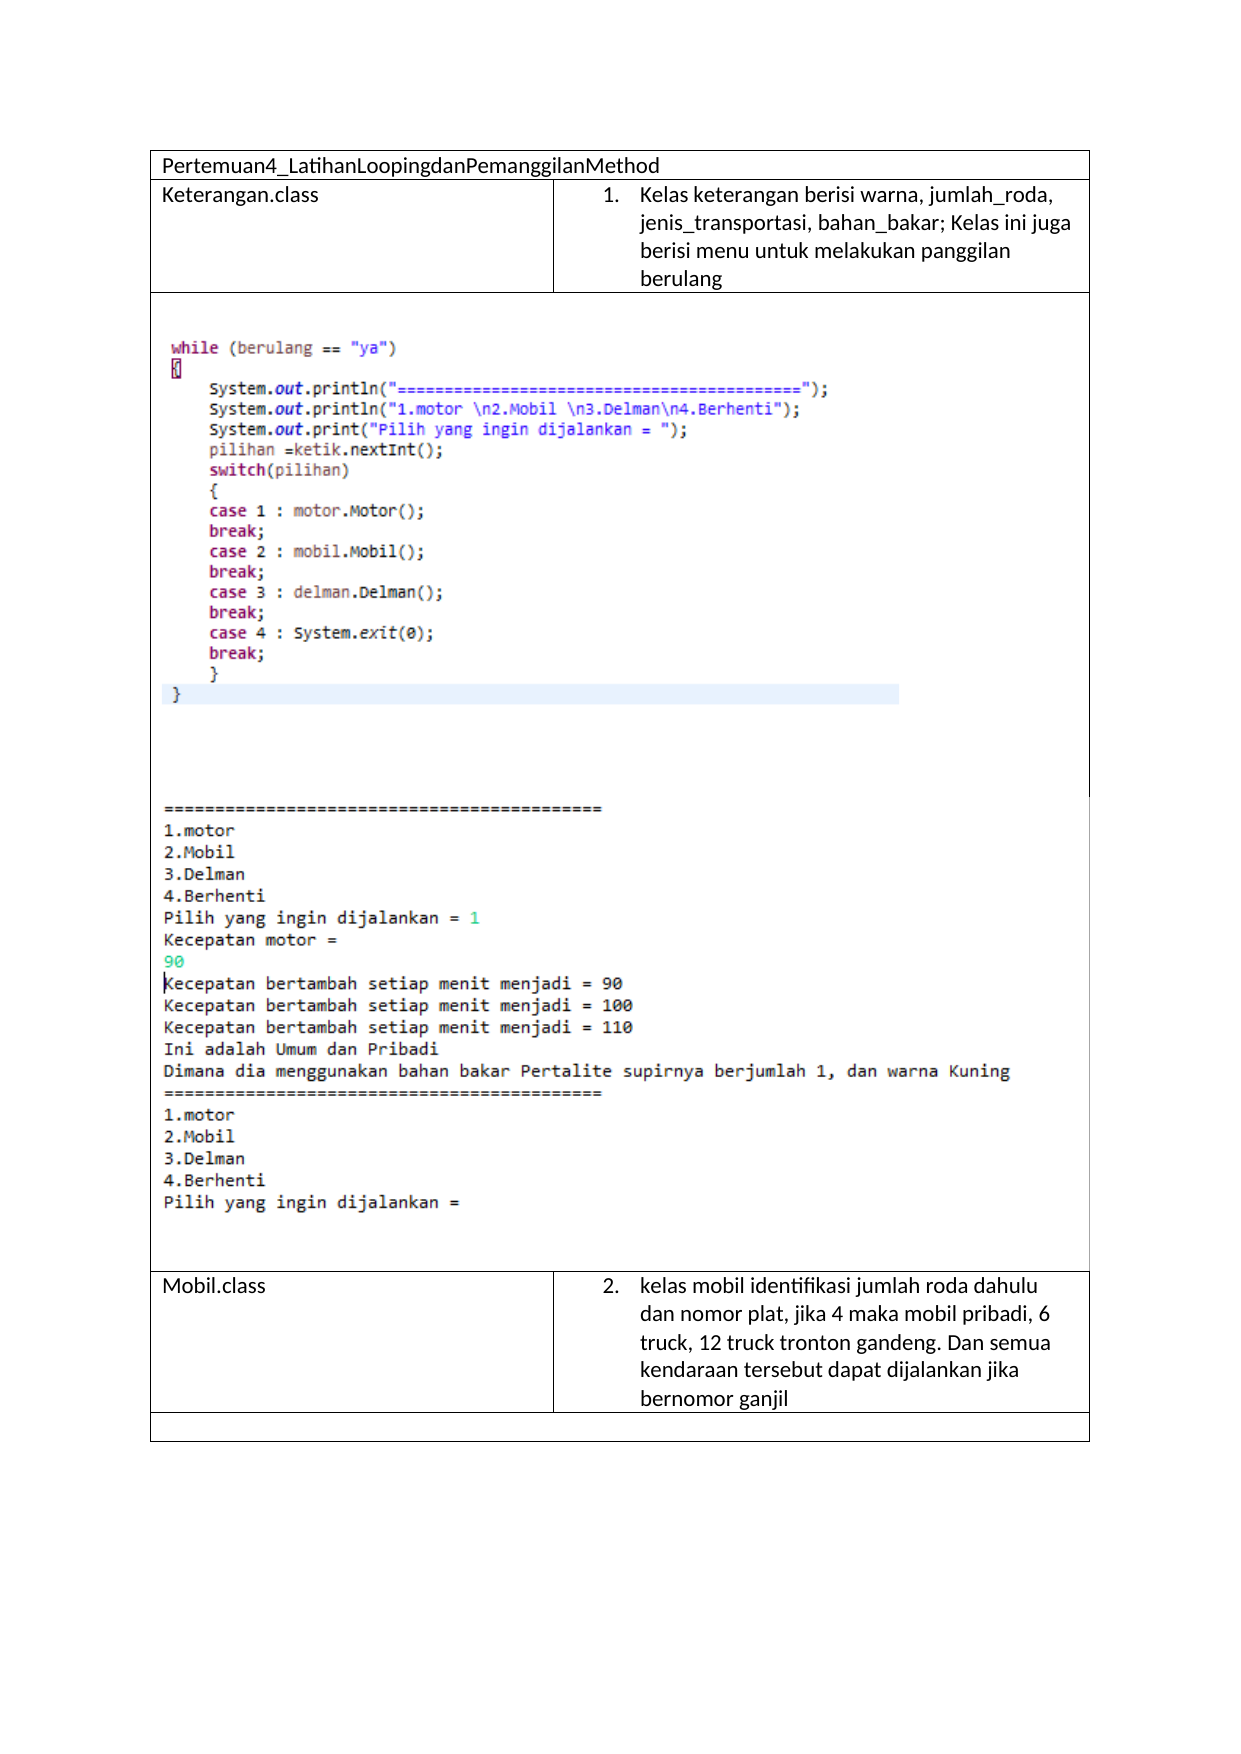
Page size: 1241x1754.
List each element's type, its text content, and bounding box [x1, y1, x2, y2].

table_cell Kelas keterangan berisi warna, jumlah_roda, jenis_transportasi, bahan_bakar; Kelas ini juga berisi menu untuk melakukan panggilan berulang [554, 180, 1089, 292]
table_cell kelas mobil identifikasi jumlah roda dahulu dan nomor plat, jika 4 maka mobil pribadi, 6 truck, 12 truck tronton gandeng. Dan semua kendaraan tersebut dapat dijalankan jika bernomor ganjil [554, 1272, 1089, 1412]
table_header Pertemuan4_LatihanLoopingdanPemanggilanMethod [151, 151, 1089, 179]
picture [161, 797, 1090, 1271]
table_cell [151, 1413, 1089, 1441]
table_cell Keterangan.class [151, 180, 553, 292]
table_cell Mobil.class [151, 1272, 553, 1412]
picture [161, 321, 900, 714]
table_cell [151, 293, 1089, 1271]
